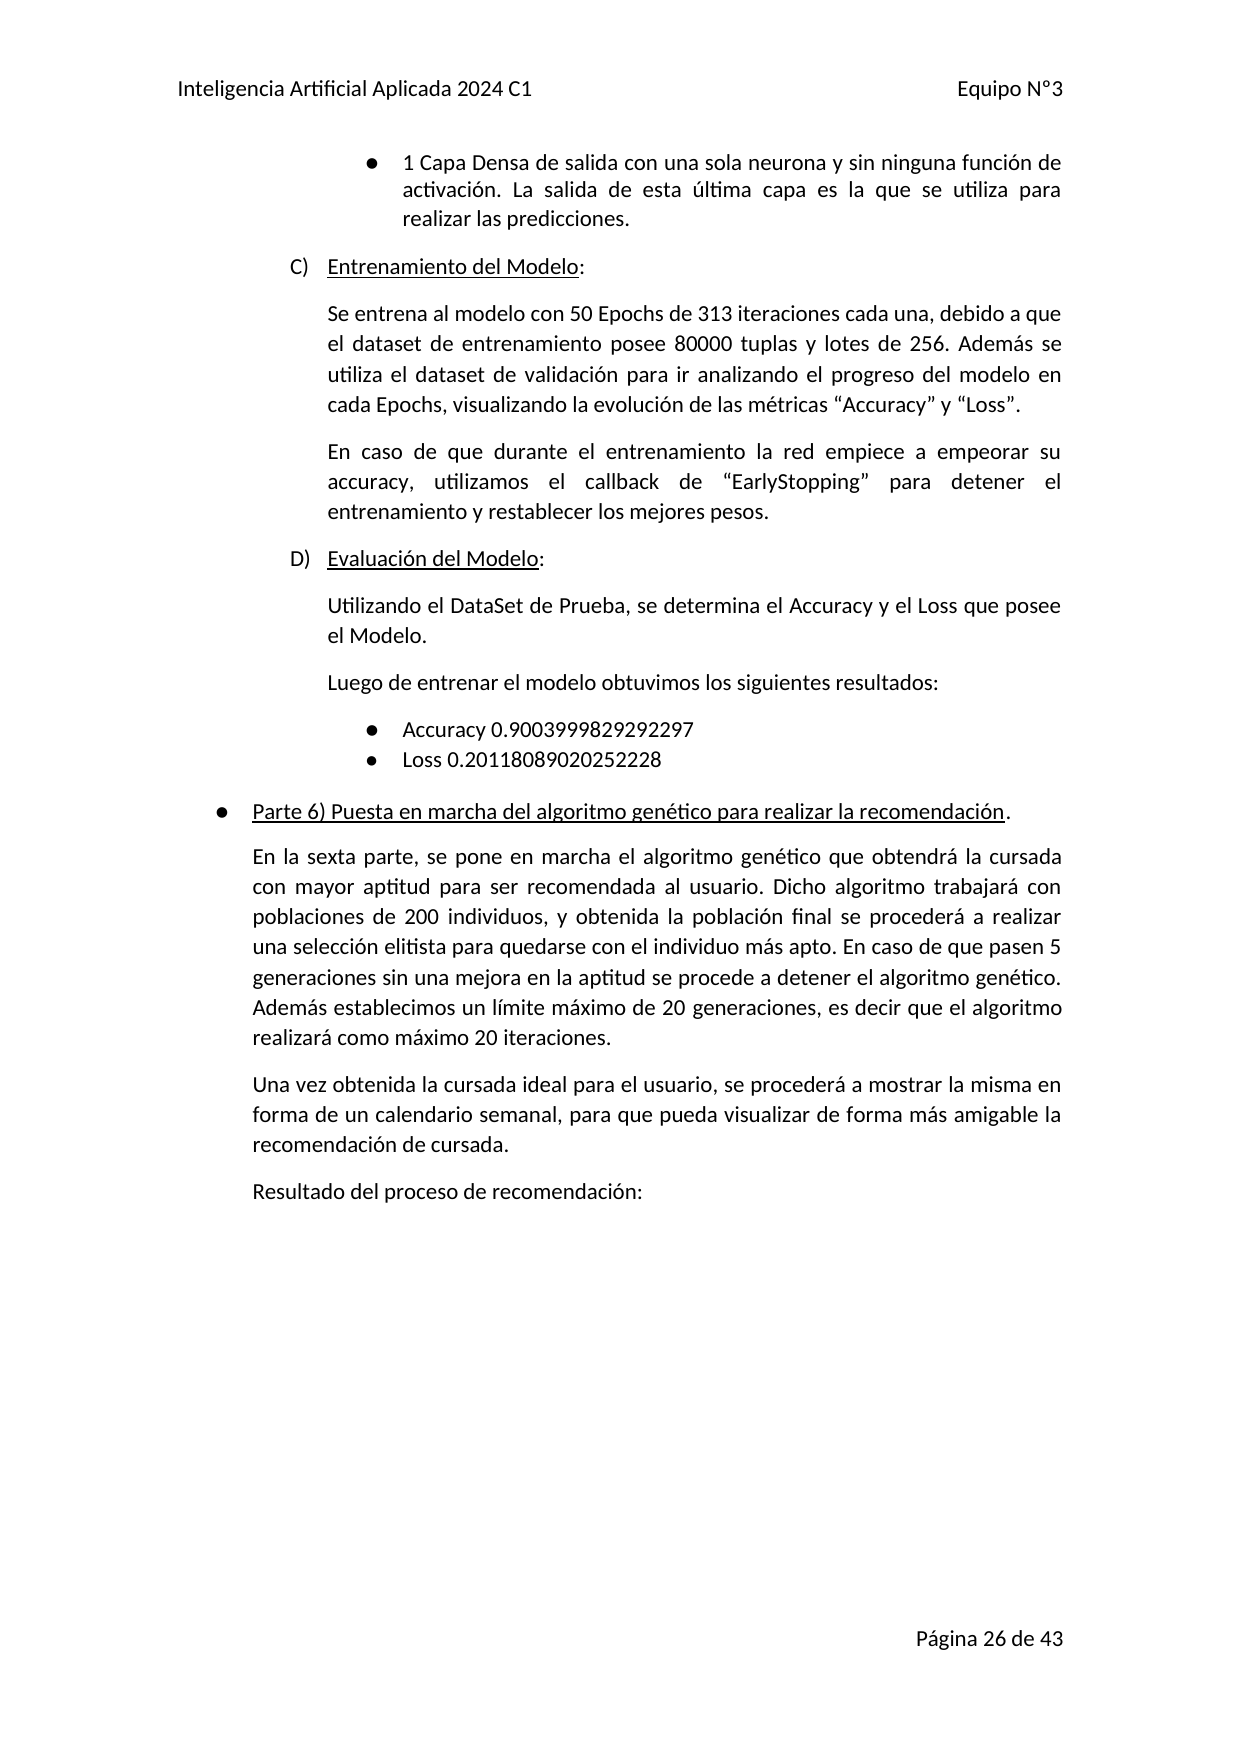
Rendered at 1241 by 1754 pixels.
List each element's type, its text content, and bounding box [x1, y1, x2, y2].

text Se entrena al modelo con 50 Epochs de 313 iteraciones cada una, debido a que el dataset de entrenamiento posee 80000 tuplas y lotes de 256. Además se utiliza el dataset de validación para ir analizando el progreso del modelo en cada Epochs, visualizando la evolución de las métricas “Accuracy” y “Loss”. [327, 299, 1063, 418]
list Loss 0.20118089020252228 [365, 745, 1063, 774]
list Accuracy 0.9003999829292297 [365, 715, 1063, 743]
list Parte 6) Puesta en marcha del algoritmo genético para realizar la recomendación. [215, 797, 1063, 825]
text Una vez obtenida la cursada ideal para el usuario, se procederá a mostrar la misma en forma de un calendario semanal, para que pueda visualizar de forma más amigable la recomendación de cursada. [252, 1070, 1063, 1158]
list Evaluación del Modelo: [290, 544, 1063, 572]
text En la sexta parte, se pone en marcha el algoritmo genético que obtendrá la cursada con mayor aptitud para ser recomendada al usuario. Dicho algoritmo trabajará con poblaciones de 200 individuos, y obtenida la población final se procederá a realizar una selección elitista para quedarse con el individuo más apto. En caso de que pasen 5 generaciones sin una mejora en la aptitud se procede a detener el algoritmo genético. Además establecimos un límite máximo de 20 generaciones, es decir que el algoritmo realizará como máximo 20 iteraciones. [252, 842, 1063, 1051]
text Luego de entrenar el modelo obtuvimos los siguientes resultados: [327, 668, 1063, 696]
list 1 Capa Densa de salida con una sola neurona y sin ninguna función de activación. La salida de esta última capa es la que se utiliza para realizar las predicciones. [365, 148, 1063, 232]
text Utilizando el DataSet de Prueba, se determina el Accuracy y el Loss que posee el Modelo. [327, 591, 1063, 649]
text Resultado del proceso de recomendación: [252, 1177, 1063, 1205]
list Entrenamiento del Modelo: [290, 252, 1063, 281]
text En caso de que durante el entrenamiento la red empiece a empeorar su accuracy, utilizamos el callback de “EarlyStopping” para detener el entrenamiento y restablecer los mejores pesos. [327, 437, 1063, 525]
